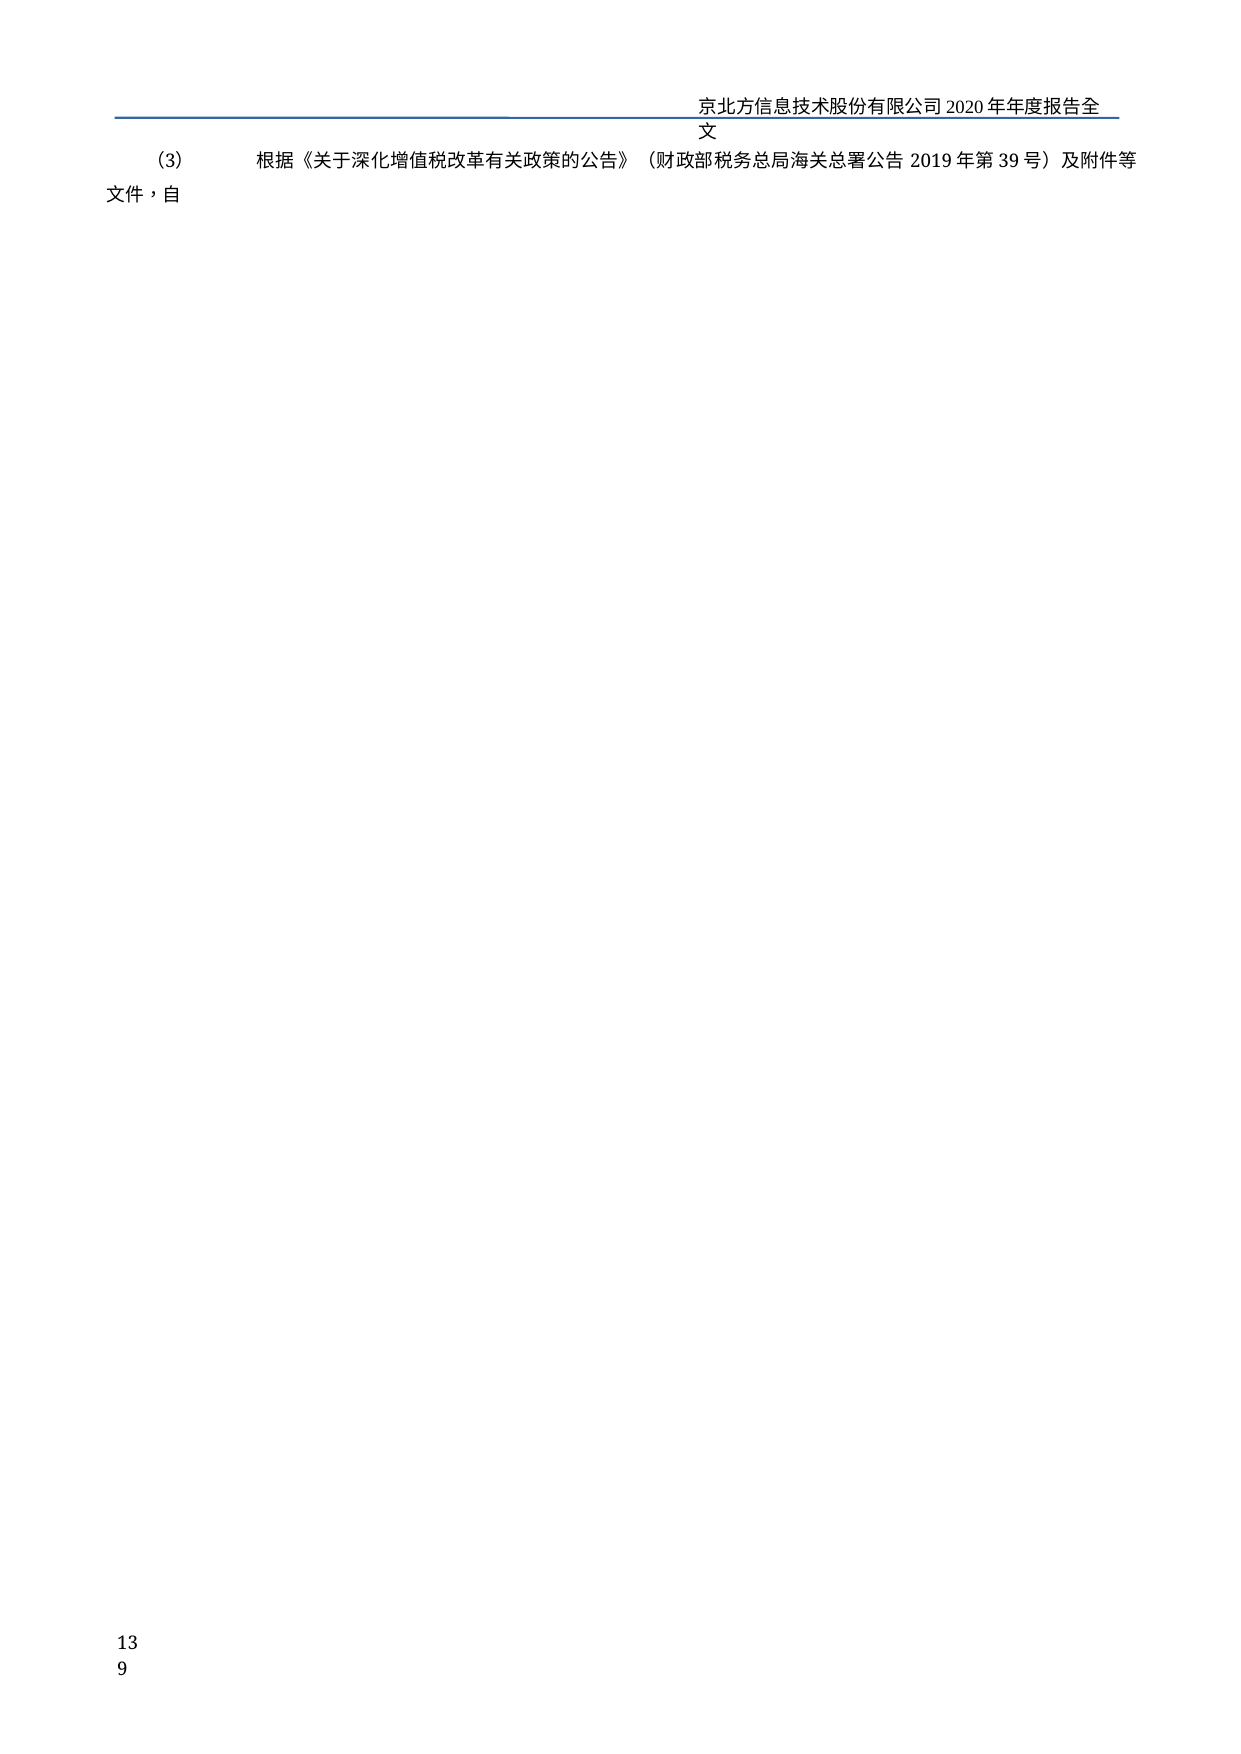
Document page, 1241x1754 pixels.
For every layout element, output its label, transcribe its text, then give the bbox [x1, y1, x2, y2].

text （3） 根据《关于深化增值税改革有关政策的公告》（财政部税务总局海关总署公告2019年第39号）及附件等文件，自 [106, 142, 1137, 208]
